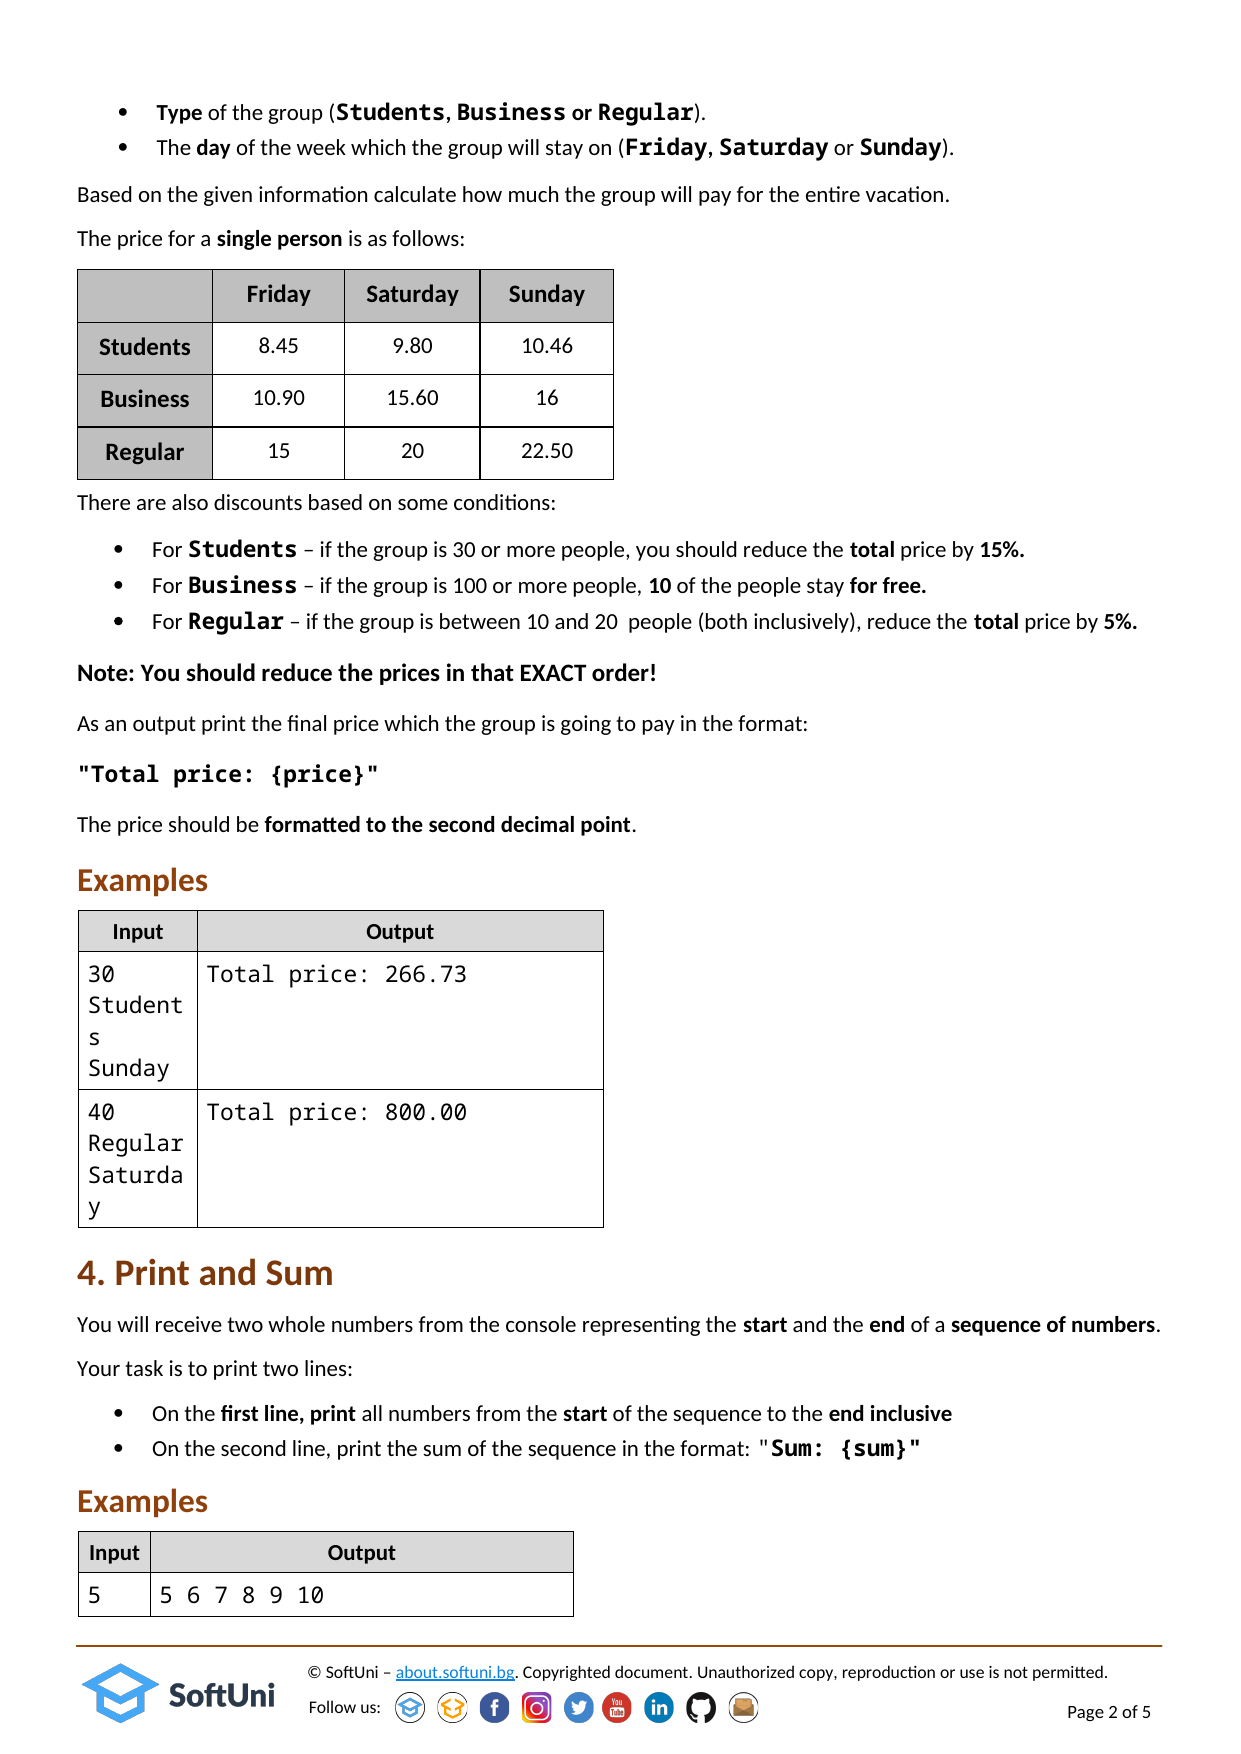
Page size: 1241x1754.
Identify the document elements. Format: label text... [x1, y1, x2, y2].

table_cell 22.50 [481, 428, 613, 479]
table_cell 10.46 [481, 323, 613, 374]
picture [602, 1692, 632, 1723]
picture [75, 1658, 281, 1729]
text The price should be formatted to the second decimal point. [77, 810, 1163, 838]
picture [728, 1692, 759, 1723]
subtitle Examples [77, 859, 1163, 900]
picture [644, 1692, 653, 1701]
picture [644, 1714, 653, 1723]
subtitle Print and Sum [77, 1249, 1163, 1295]
text "Total price: {price}" [77, 758, 1163, 789]
picture [395, 1692, 425, 1723]
table_cell 40 Regular Saturday [79, 1090, 197, 1227]
text There are also discounts based on some conditions: [77, 488, 1163, 516]
table_header Friday [213, 270, 344, 322]
picture [658, 1705, 667, 1714]
text Based on the given information calculate how much the group will pay for the entire vacation. [77, 180, 1163, 208]
table_cell 20 [345, 428, 479, 479]
list For Business – if the group is 100 or more people, 10 of the people stay for free. [114, 569, 1163, 600]
table_cell 5 10 [79, 1573, 150, 1616]
table_cell 10.90 [213, 375, 344, 426]
table_cell 16 [481, 375, 613, 426]
text Note: You should reduce the prices in that EXACT order! [77, 657, 1163, 688]
table_cell 30 Students Sunday [79, 952, 197, 1089]
picture [665, 1692, 674, 1701]
picture [522, 1692, 552, 1723]
list Type of the group (Students, Business or Regular). [119, 95, 1163, 127]
picture [437, 1692, 468, 1723]
table_header Saturday [345, 270, 479, 322]
table_header Input [79, 911, 197, 951]
table_cell Regular [78, 428, 212, 479]
text Your task is to print two lines: [77, 1354, 1163, 1383]
list On the second line, print the sum of the sequence in the format: "Sum: {sum}" [114, 1431, 1163, 1463]
list On the first line, print all numbers from the start of the sequence to the end inclusive [114, 1399, 1163, 1427]
text You will receive two whole numbers from the console representing the start and the end of a sequence of numbers. [77, 1310, 1163, 1338]
table_header [78, 270, 212, 322]
picture [665, 1714, 674, 1723]
list For Regular – if the group is between 10 and 20 people (both inclusively), reduce the total price by 5%. [114, 605, 1163, 636]
table_cell 8.45 [213, 323, 344, 374]
table_cell Business [78, 375, 212, 426]
list For Students – if the group is 30 or more people, you should reduce the total price by 15%. [114, 533, 1163, 564]
table_cell Total price: 266.73 [198, 952, 603, 1089]
picture [479, 1692, 510, 1723]
subtitle Examples [77, 1480, 1163, 1521]
table_header Sunday [481, 270, 613, 322]
table_cell Students [78, 323, 212, 374]
table_header Output [151, 1532, 573, 1572]
picture [564, 1692, 594, 1723]
table_cell 9.80 [345, 323, 479, 374]
table_header Input [79, 1532, 150, 1572]
table_cell 15.60 [345, 375, 479, 426]
text As an output print the final price which the group is going to pay in the format: [77, 709, 1163, 737]
table_header Output [198, 911, 603, 951]
table_cell 15 [213, 428, 344, 479]
text The price for a single person is as follows: [77, 224, 1163, 252]
table_cell Total price: 800.00 [198, 1090, 603, 1227]
list The day of the week which the group will stay on (Friday, Saturday or Sunday). [119, 131, 1163, 163]
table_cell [151, 1573, 573, 1616]
picture [686, 1692, 716, 1723]
